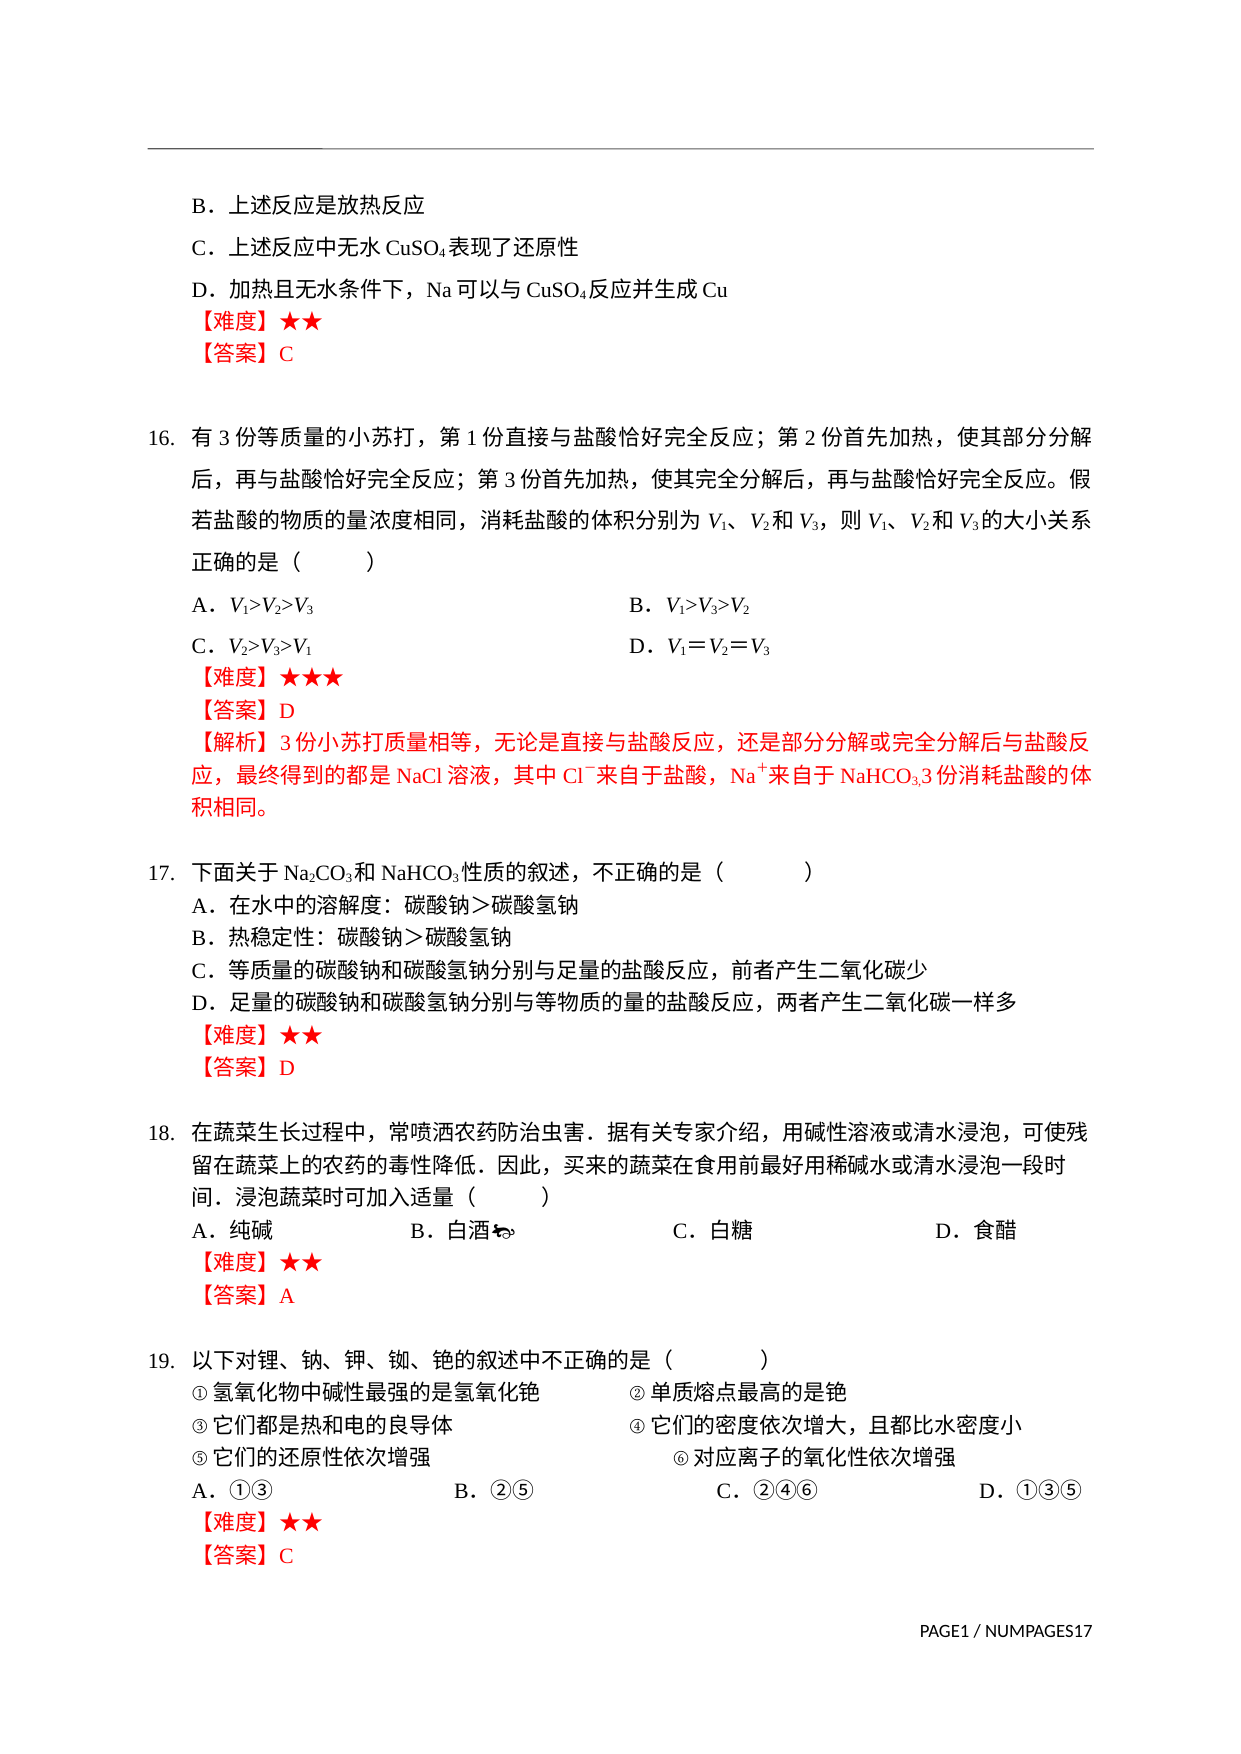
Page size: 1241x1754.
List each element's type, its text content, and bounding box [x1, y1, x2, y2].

list ③它们都是热和电的良导体 ④它们的密度依次增大，且都比水密度小 [148, 1407, 1092, 1440]
text 【答案】C [148, 336, 1092, 368]
list B．热稳定性：碳酸钠＞碳酸氢钠 C．等质量的碳酸钠和碳酸氢钠分别与足量的盐酸反应，前者产生二氧化碳少 D．足量的碳酸钠和碳酸氢钠分别与等物质的量的盐酸反应，两者产生二氧化碳一样多 [148, 920, 1092, 1017]
text B．上述反应是放热反应 [148, 178, 1092, 220]
text 【难度】★★ [148, 1017, 1092, 1050]
list 【答案】A [148, 1277, 1092, 1310]
list 下面关于Na2CO3和NaHCO3性质的叙述，不正确的是（ ） A．在水中的溶解度：碳酸钠＞碳酸氢钠 [148, 855, 1092, 920]
list 有3份等质量的小苏打，第1份直接与盐酸恰好完全反应；第2份首先加热，使其部分分解后，再与盐酸恰好完全反应；第3份首先加热，使其完全分解后，再与盐酸恰好完全反应。假若盐酸的物质的量浓度相同，消耗盐酸的体积分别为V1、V2和V3，则V1、V2和V3的大小关系正确的是（ ） [148, 410, 1092, 577]
text D．加热且无水条件下，Na可以与CuSO4反应并生成Cu [148, 262, 1092, 303]
text C．V2>V3>V1 D．V1＝V2＝V3 [148, 618, 1092, 660]
text 【难度】★★★ [148, 660, 1092, 692]
list 【答案】D [148, 1050, 1092, 1082]
text A．V1>V2>V3 B．V1>V3>V2 [148, 577, 1092, 618]
text 【解析】3份小苏打质量相等，无论是直接与盐酸反应，还是部分分解或完全分解后与盐酸反 应，最终得到的都是NaCl溶液，其中Cl－来自于盐酸，Na＋来自于NaHCO3,3份消耗盐酸的体 积相同。 [148, 725, 1092, 822]
text C．上述反应中无水CuSO4表现了还原性 [148, 220, 1092, 262]
text 【难度】★★ [148, 1245, 1092, 1277]
text 【答案】D [148, 692, 1092, 725]
text 【难度】★★ [148, 303, 1092, 336]
list ⑤它们的还原性依次增强 ⑥对应离子的氧化性依次增强 A．①③ B．②⑤ C．②④⑥ D．①③⑤ [148, 1440, 1092, 1505]
list 【答案】C [148, 1537, 1092, 1570]
text 【难度】★★ [148, 1505, 1092, 1537]
list 在蔬菜生长过程中，常喷洒农药防治虫害．据有关专家介绍，用碱性溶液或清水浸泡，可使残留在蔬菜上的农药的毒性降低．因此，买来的蔬菜在食用前最好用稀碱水或清水浸泡一段时间．浸泡蔬菜时可加入适量（ ） A．纯碱 B．白酒 C．白糖 D．食醋 [148, 1115, 1092, 1245]
list 以下对锂、钠、钾、铷、铯的叙述中不正确的是（ ） ①氢氧化物中碱性最强的是氢氧化铯 ②单质熔点最高的是铯 [148, 1342, 1092, 1407]
